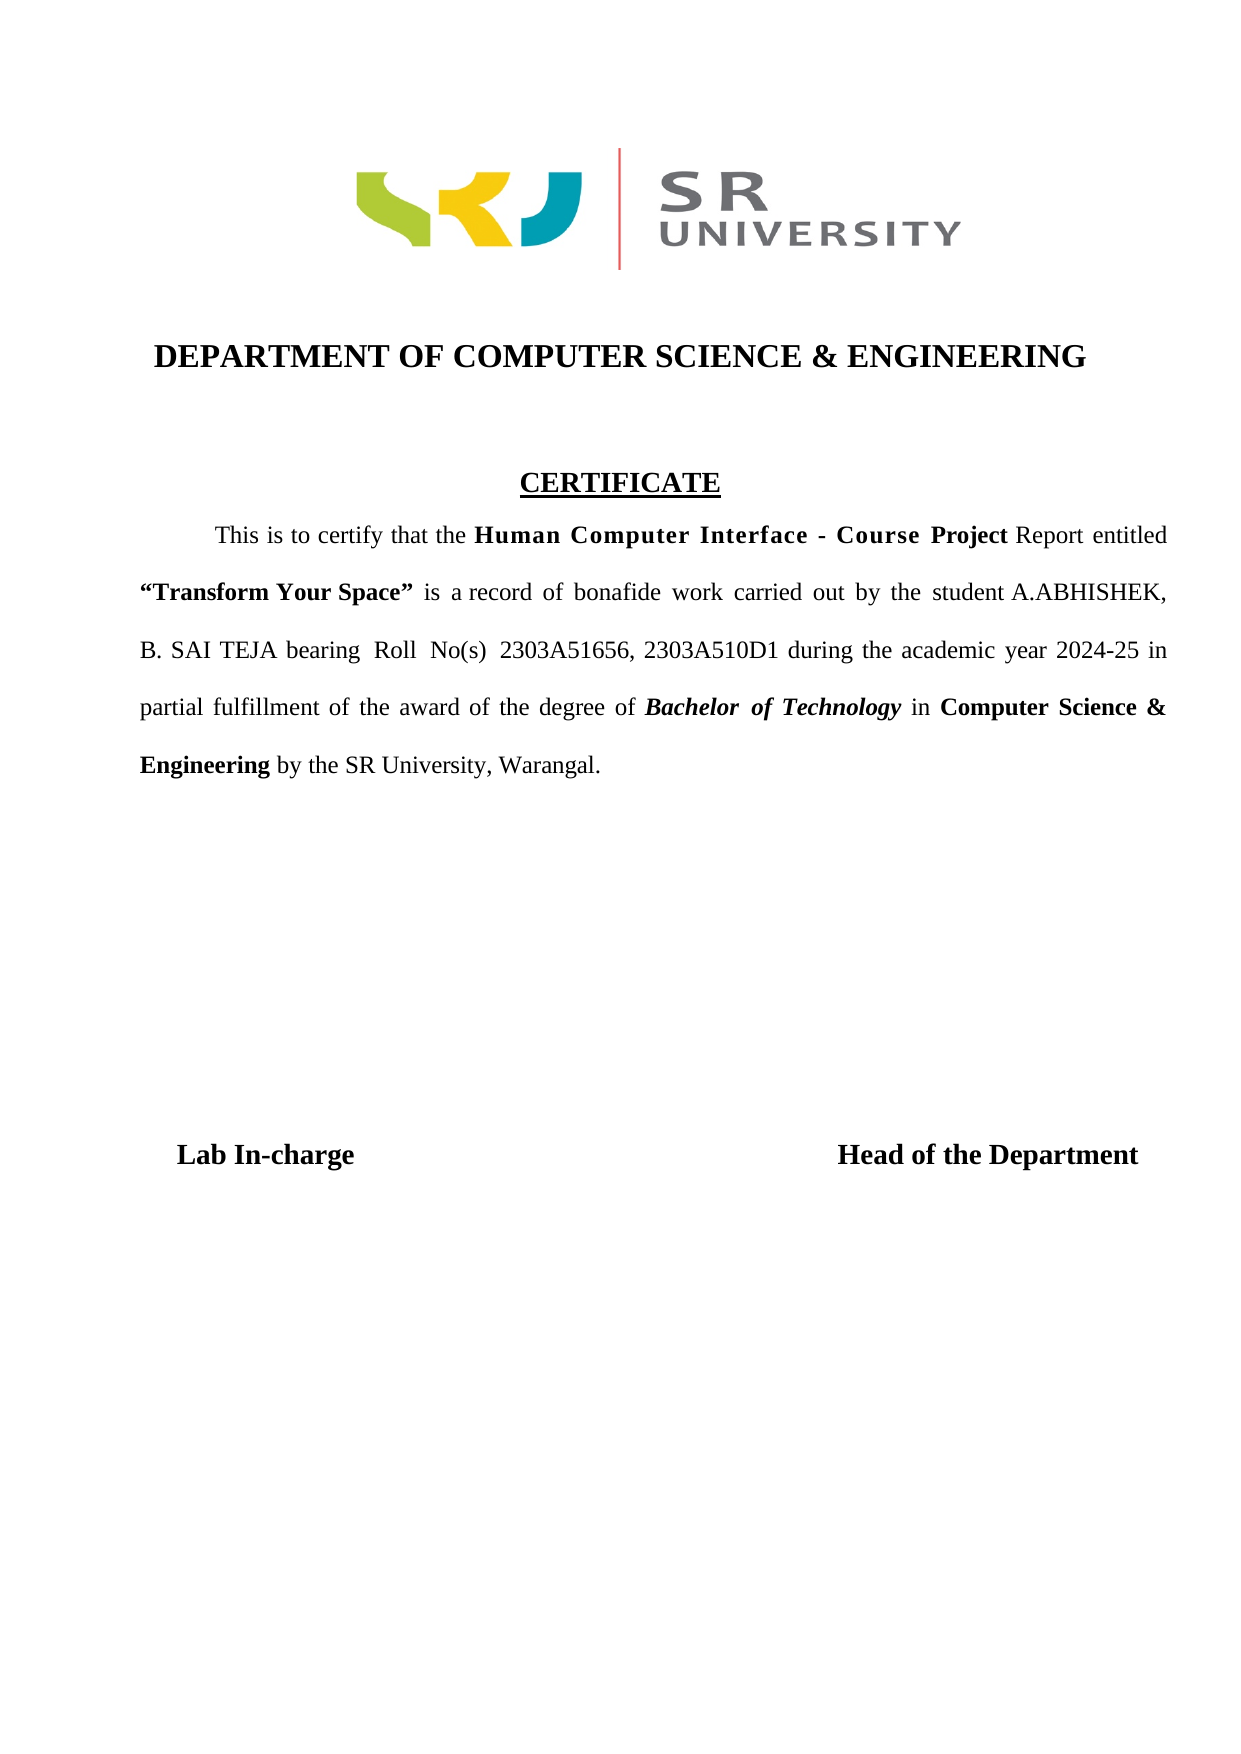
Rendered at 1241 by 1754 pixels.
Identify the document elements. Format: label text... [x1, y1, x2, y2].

text CERTIFICATE [403, 466, 838, 499]
text DEPARTMENT OF COMPUTER SCIENCE & ENGINEERING [139, 336, 1101, 374]
picture [356, 148, 961, 270]
text This is to certify that the Human Computer Interface - Course Project Report entitled “Transform Your Space” is a record of bonafide work carried out by the student A.ABHISHEK, B. SAI TEJA bearing Roll No(s) 2303A51656, 2303A510D1 during the academic year 2024-25 in partial fulfillment of the award of the degree of Bachelor of Technology in Computer Science & Engineering by the SR University, Warangal. [139, 520, 1167, 779]
text Lab In-charge Head of the Department [154, 1137, 1161, 1171]
